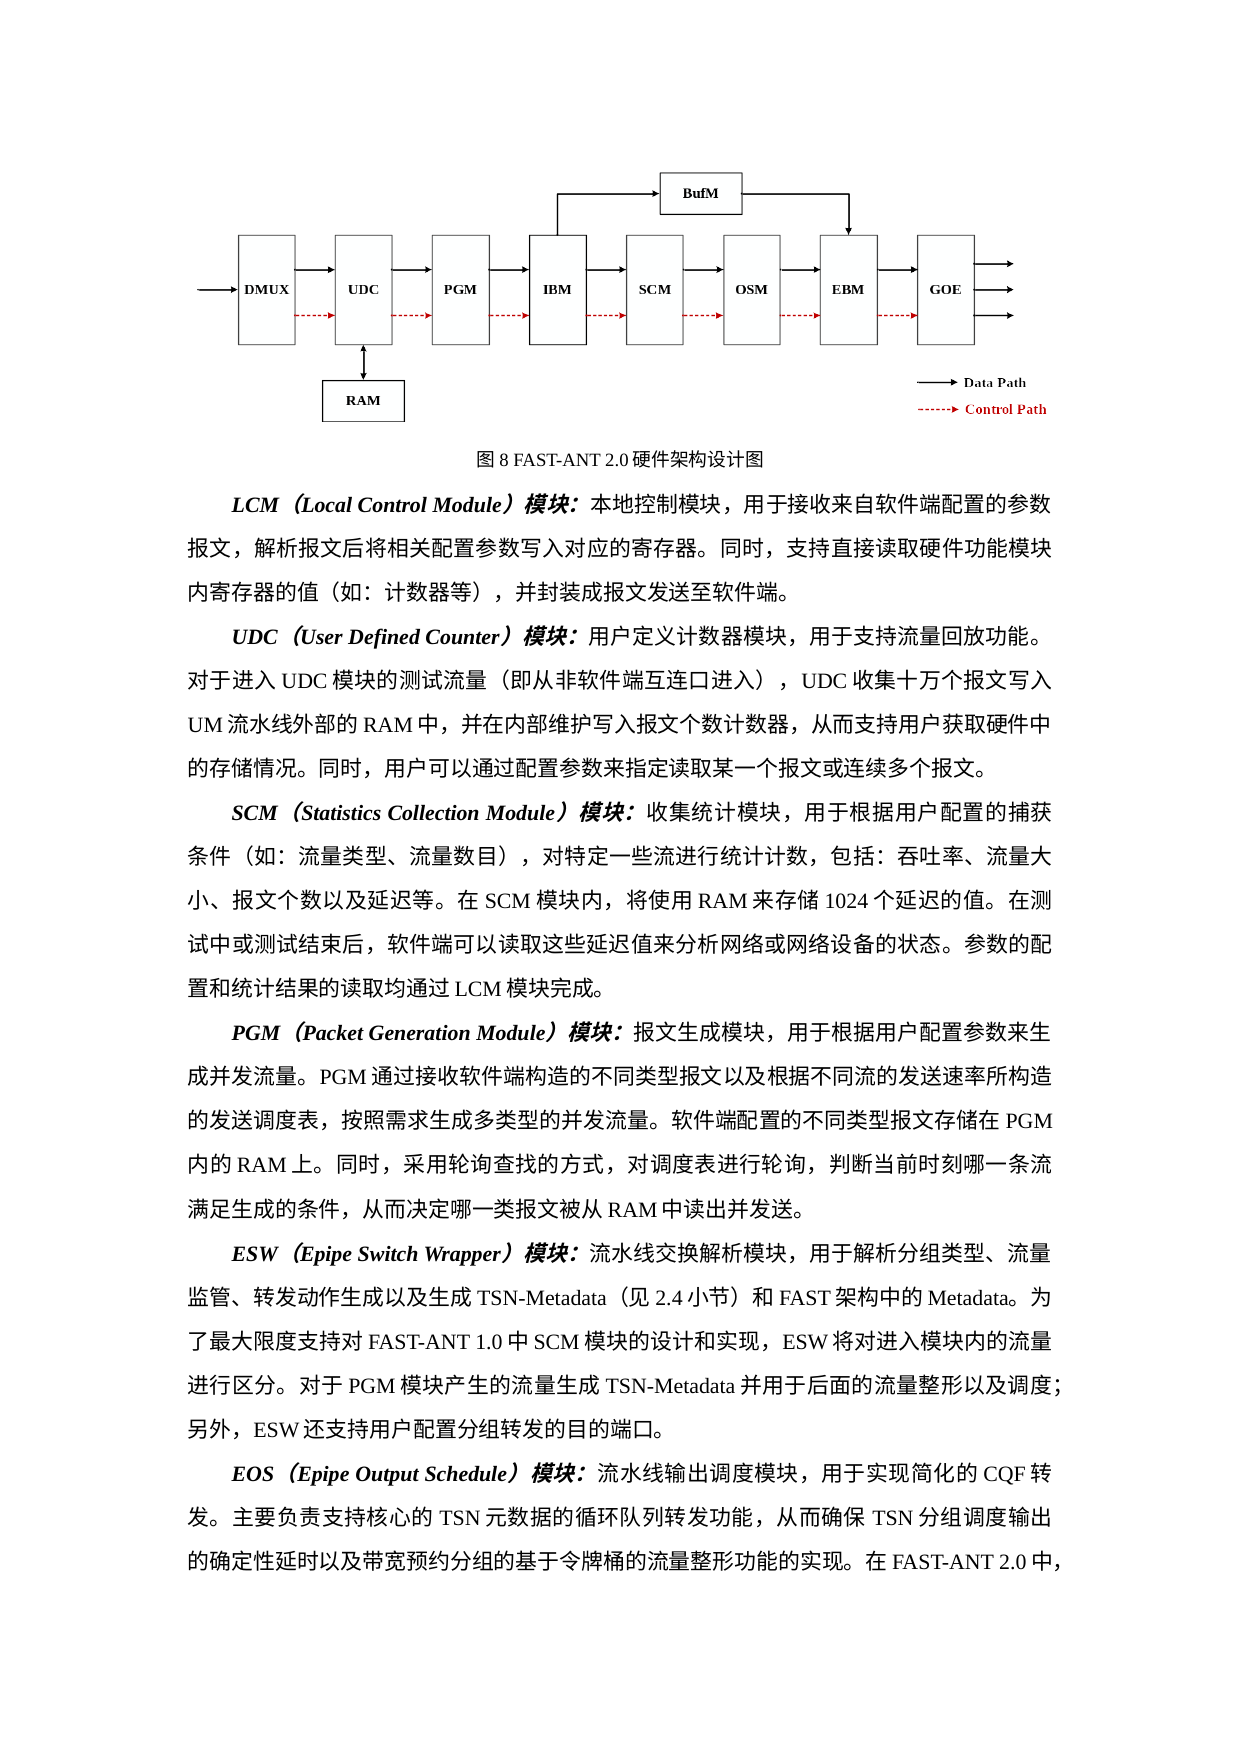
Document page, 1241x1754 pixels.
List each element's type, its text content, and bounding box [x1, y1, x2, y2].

text PGM（Packet Generation Module）模块：报文生成模块，用于根据用户配置参数来生成并发流量。PGM通过接收软件端构造的不同类型报文以及根据不同流的发送速率所构造的发送调度表，按照需求生成多类型的并发流量。软件端配置的不同类型报文存储在PGM内的RAM上。同时，采用轮询查找的方式，对调度表进行轮询，判断当前时刻哪一条流满足生成的条件，从而决定哪一类报文被从RAM中读出并发送。 [187, 1009, 1053, 1229]
text 图8 FAST-ANT 2.0硬件架构设计图 [187, 436, 1053, 480]
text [187, 1450, 1053, 1582]
text LCM（Local Control Module）模块：本地控制模块，用于接收来自软件端配置的参数报文，解析报文后将相关配置参数写入对应的寄存器。同时，支持直接读取硬件功能模块内寄存器的值（如：计数器等），并封装成报文发送至软件端。 [187, 480, 1053, 613]
text ESW（Epipe Switch Wrapper）模块：流水线交换解析模块，用于解析分组类型、流量监管、转发动作生成以及生成TSN-Metadata（见2.4小节）和FAST架构中的Metadata。为了最大限度支持对FAST-ANT 1.0中SCM模块的设计和实现，ESW将对进入模块内的流量进行区分。对于PGM模块产生的流量生成TSN-Metadata并用于后面的流量整形以及调度；另外，ESW还支持用户配置分组转发的目的端口。 [187, 1229, 1053, 1450]
text SCM（Statistics Collection Module）模块：收集统计模块，用于根据用户配置的捕获条件（如：流量类型、流量数目），对特定一些流进行统计计数，包括：吞吐率、流量大小、报文个数以及延迟等。在SCM模块内，将使用RAM来存储1024个延迟的值。在测试中或测试结束后，软件端可以读取这些延迟值来分析网络或网络设备的状态。参数的配置和统计结果的读取均通过LCM模块完成。 [187, 789, 1053, 1009]
text UDC（User Defined Counter）模块：用户定义计数器模块，用于支持流量回放功能。对于进入UDC模块的测试流量（即从非软件端互连口进入），UDC收集十万个报文写入UM流水线外部的RAM中，并在内部维护写入报文个数计数器，从而支持用户获取硬件中的存储情况。同时，用户可以通过配置参数来指定读取某一个报文或连续多个报文。 [187, 613, 1053, 789]
